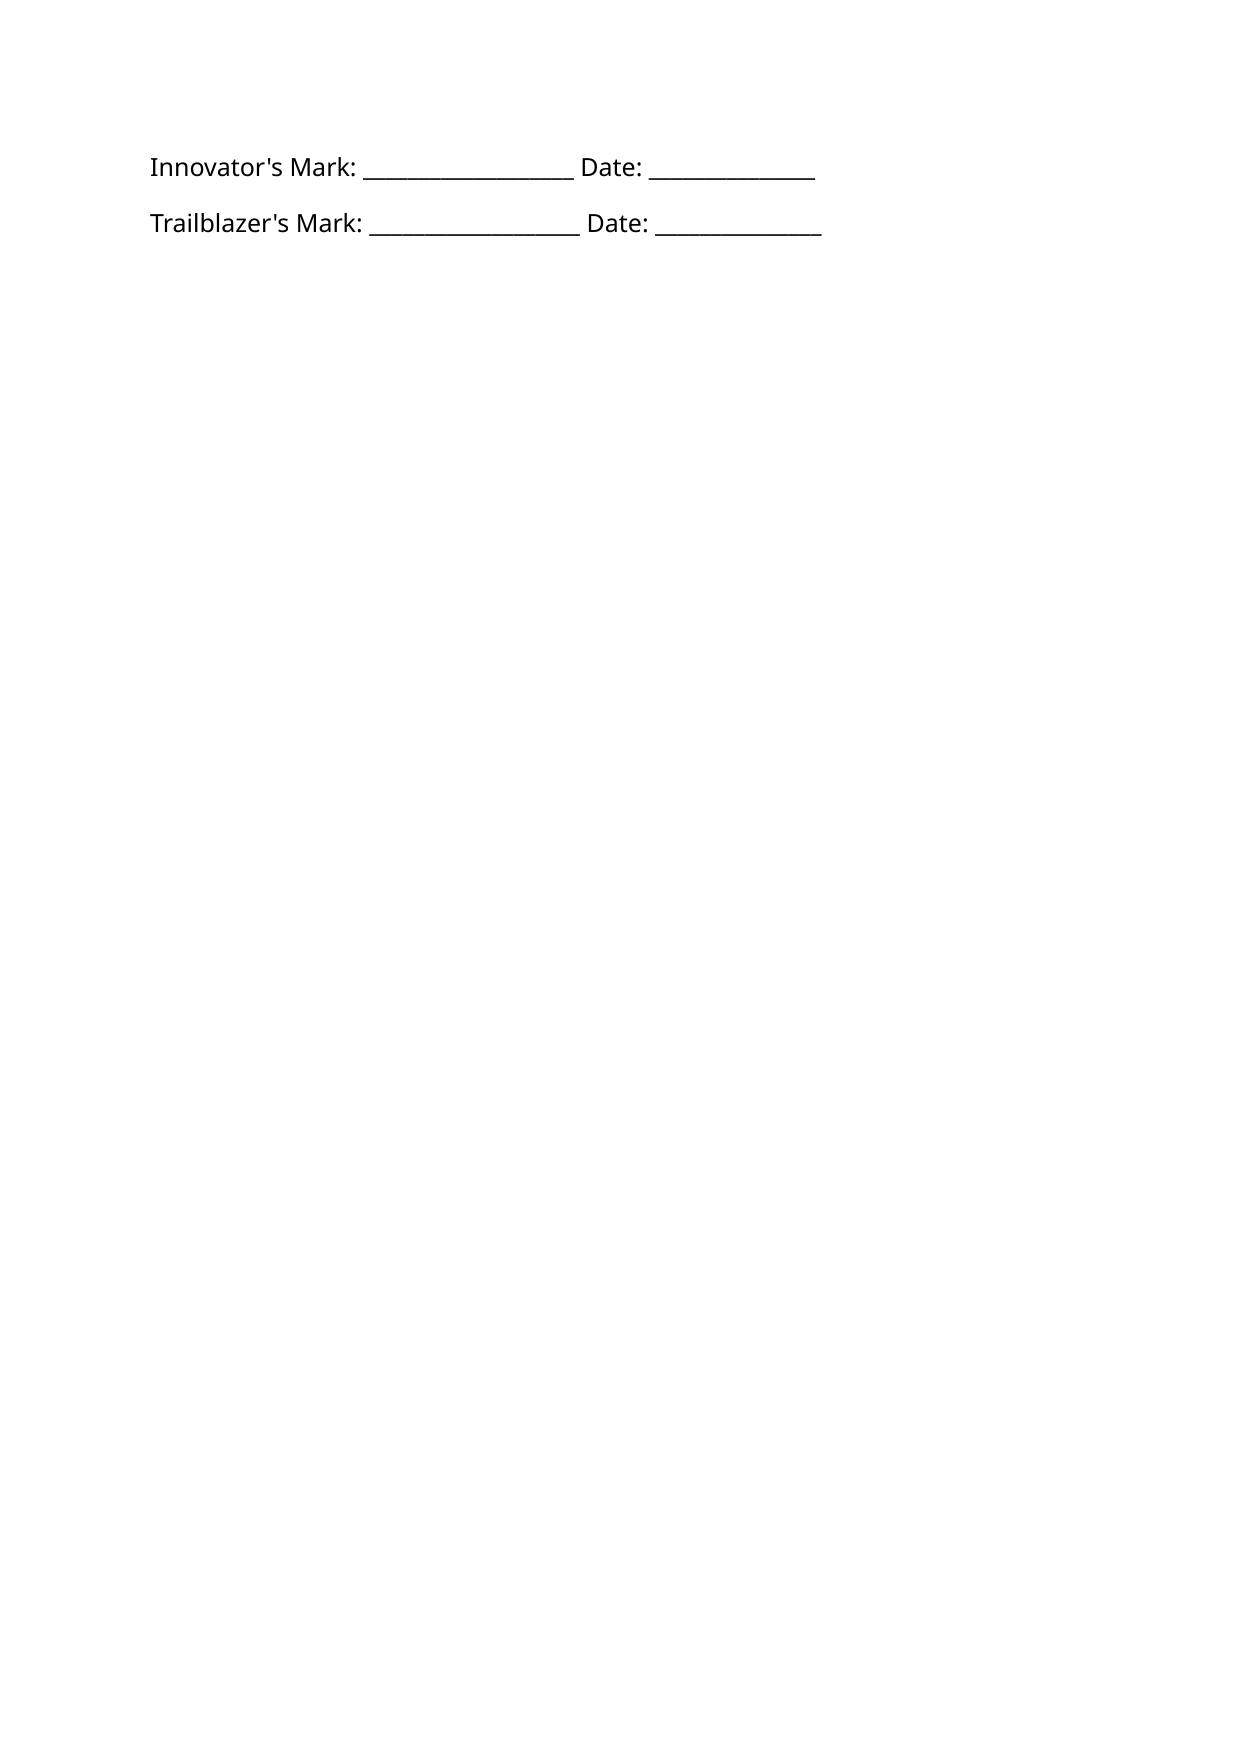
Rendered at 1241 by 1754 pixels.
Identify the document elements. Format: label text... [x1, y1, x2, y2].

text Innovator's Mark: ___________________ Date: _______________ [150, 150, 1090, 184]
text Trailblazer's Mark: ___________________ Date: _______________ [150, 206, 1090, 240]
